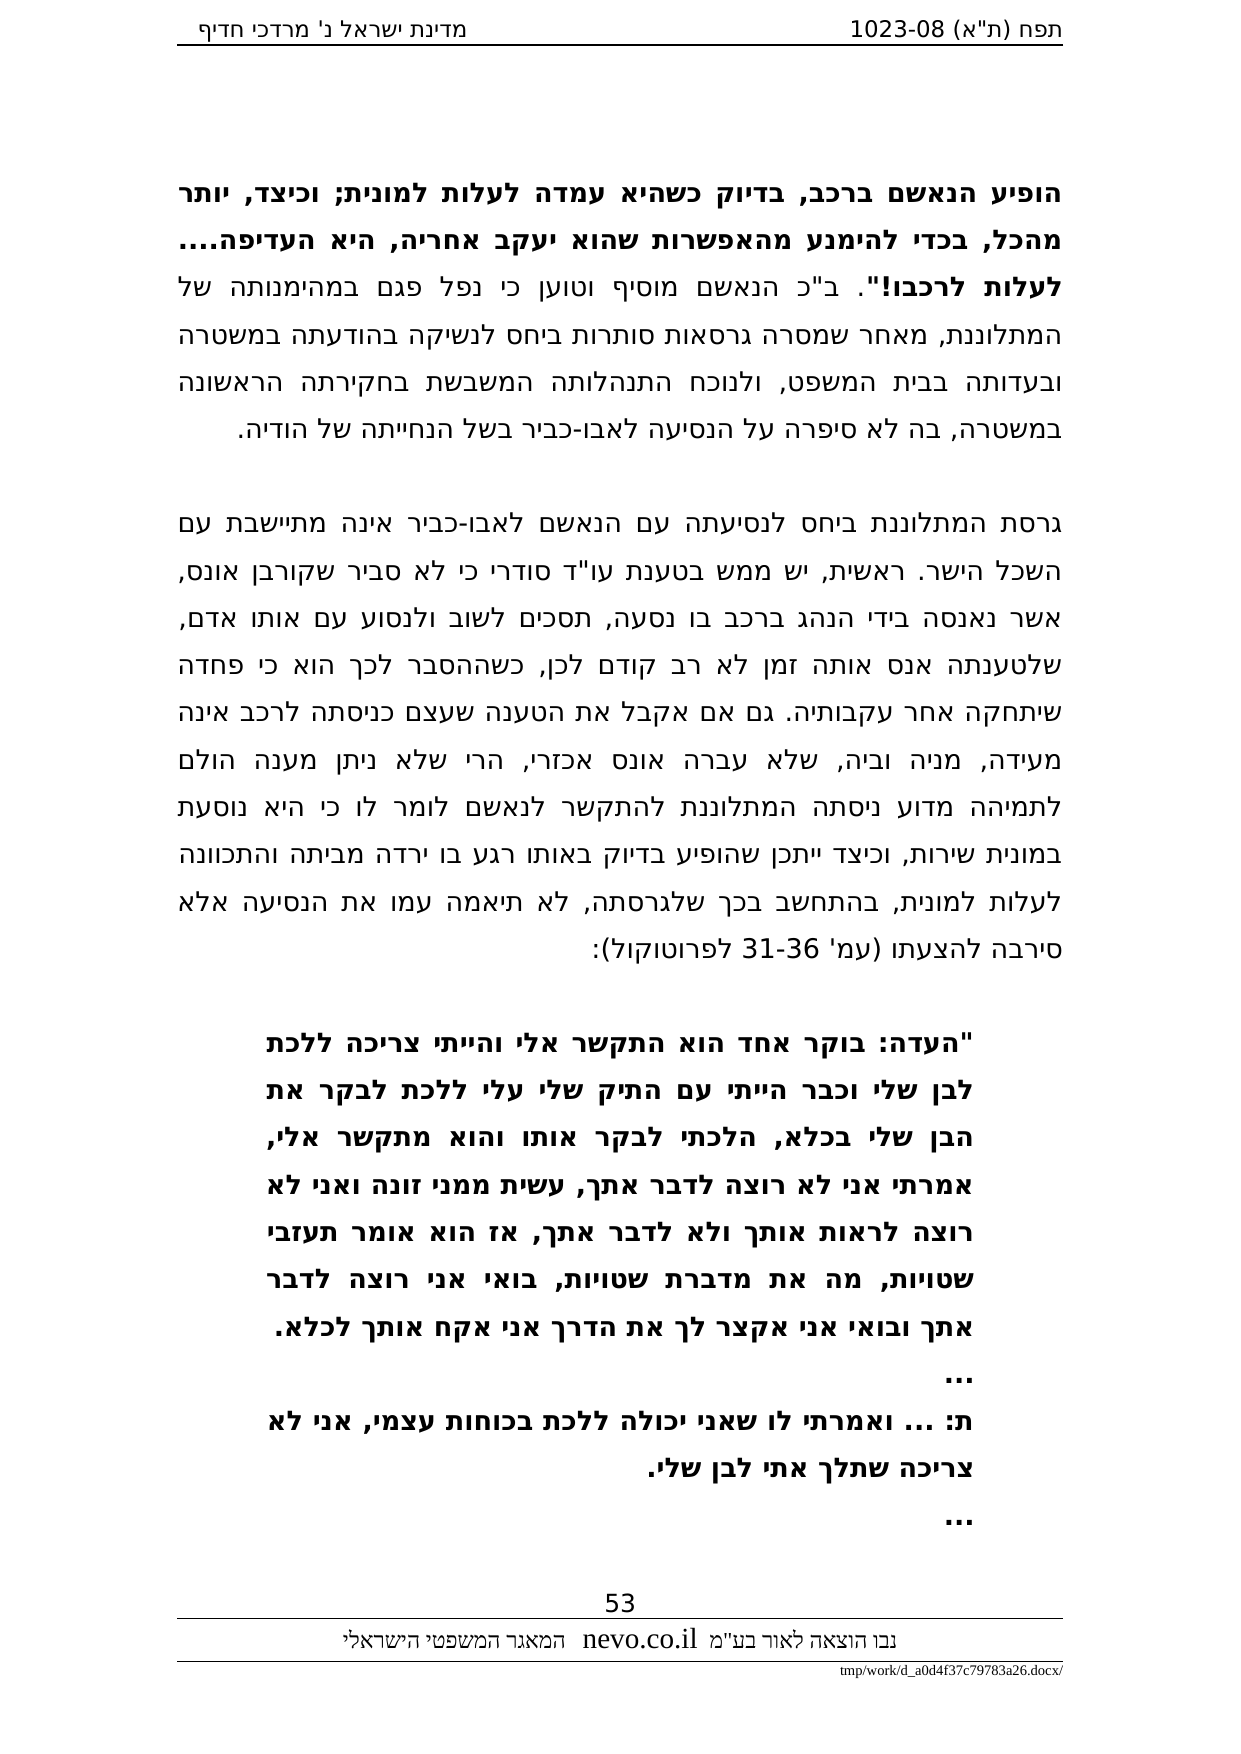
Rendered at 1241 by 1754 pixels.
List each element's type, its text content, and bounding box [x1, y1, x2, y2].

text ... [266, 1500, 974, 1532]
text "העדה: בוקר אחד הוא התקשר אלי והייתי צריכה ללכת לבן שלי וכבר הייתי עם התיק שלי עלי ללכת לבקר את הבן שלי בכלא, הלכתי לבקר אותו והוא מתקשר אלי, אמרתי אני לא רוצה לדבר אתך, עשית ממני זונה ואני לא רוצה לראות אותך ולא לדבר אתך, אז הוא אומר תעזבי שטויות, מה את מדברת שטויות, בואי אני רוצה לדבר אתך ובואי אני אקצר לך את הדרך אני אקח אותך לכלא. [266, 1027, 974, 1342]
text ת: ... ואמרתי לו שאני יכולה ללכת בכוחות עצמי, אני לא צריכה שתלך אתי לבן שלי. [266, 1406, 974, 1484]
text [177, 177, 1063, 445]
text גרסת המתלוננת ביחס לנסיעתה עם הנאשם לאבו-כביר אינה מתיישבת עם השכל הישר. ראשית, יש ממש בטענת עו"ד סודרי כי לא סביר שקורבן אונס, אשר נאנסה בידי הנהג ברכב בו נסעה, תסכים לשוב ולנסוע עם אותו אדם, שלטענתה אנס אותה זמן לא רב קודם לכן, כשההסבר לכך הוא כי פחדה שיתחקה אחר עקבותיה. גם אם אקבל את הטענה שעצם כניסתה לרכב אינה מעידה, מניה וביה, שלא עברה אונס אכזרי, הרי שלא ניתן מענה הולם לתמיהה מדוע ניסתה המתלוננת להתקשר לנאשם לומר לו כי היא נוסעת במונית שירות, וכיצד ייתכן שהופיע בדיוק באותו רגע בו ירדה מביתה והתכוונה לעלות למונית, בהתחשב בכך שלגרסתה, לא תיאמה עמו את הנסיעה אלא סירבה להצעתו (עמ' 31-36 לפרוטוקול): [177, 508, 1063, 965]
text ... [266, 1358, 974, 1390]
